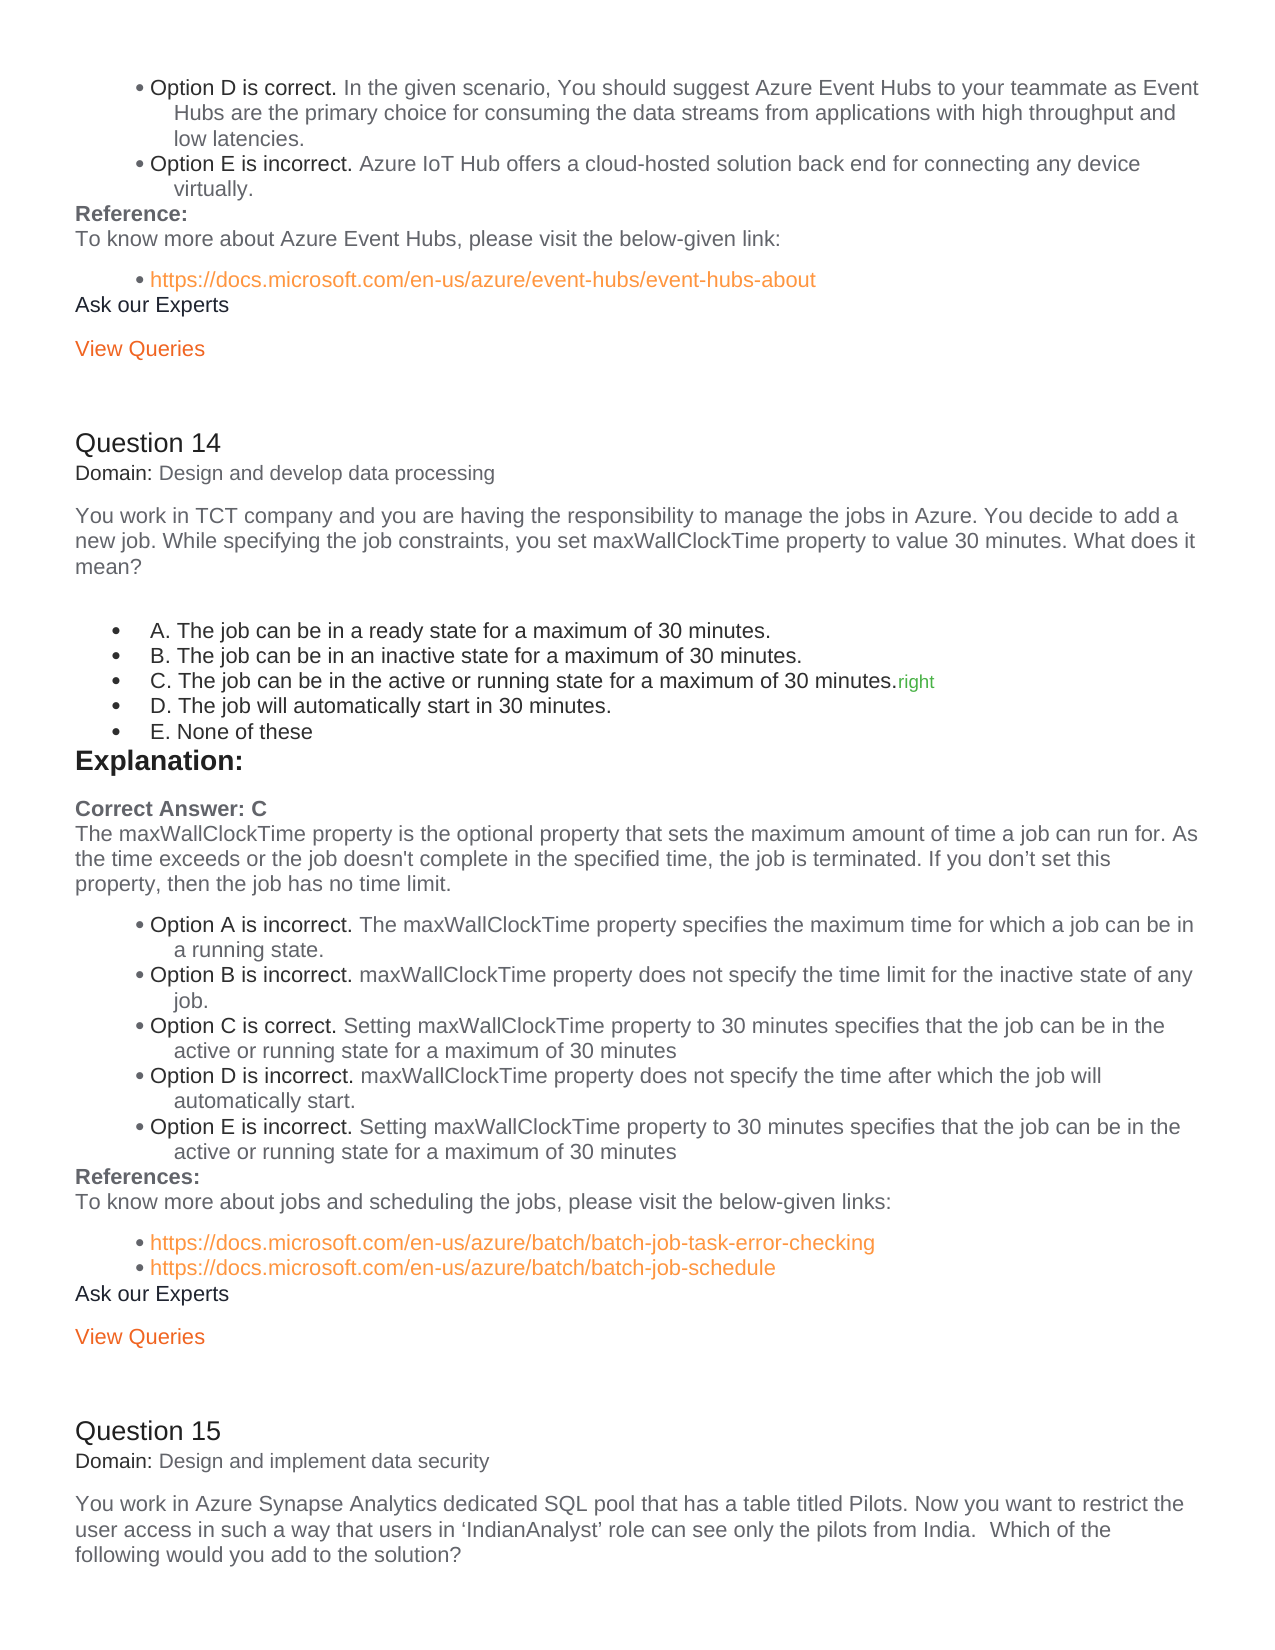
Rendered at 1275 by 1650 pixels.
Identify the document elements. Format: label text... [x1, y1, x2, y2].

text To know more about Azure Event Hubs, please visit the below-given link: [75, 226, 1200, 251]
text The maxWallClockTime property is the optional property that sets the maximum amount of time a job can run for. As the time exceeds or the job doesn't complete in the specified time, the job is terminated. If you don’t set this property, then the job has no time limit. [75, 821, 1200, 896]
list Option C is correct. Setting maxWallClockTime property to 30 minutes specifies that the job can be in the active or running state for a maximum of 30 minutes [136, 1013, 1200, 1063]
list Option E is incorrect. Setting maxWallClockTime property to 30 minutes specifies that the job can be in the active or running state for a maximum of 30 minutes [136, 1113, 1200, 1164]
list https://docs.microsoft.com/en-us/azure/event-hubs/event-hubs-about [136, 267, 1200, 292]
text Ask our Experts [75, 292, 1200, 317]
list Option D is incorrect. maxWallClockTime property does not specify the time after which the job will automatically start. [136, 1063, 1200, 1113]
list Option B is incorrect. maxWallClockTime property does not specify the time limit for the inactive state of any job. [136, 962, 1200, 1013]
list Option E is incorrect. Azure IoT Hub offers a cloud-hosted solution back end for connecting any device virtually. [136, 151, 1200, 201]
list D. The job will automatically start in 30 minutes. [112, 693, 1200, 719]
text You work in Azure Synapse Analytics dedicated SQL pool that has a table titled Pilots. Now you want to restrict the user access in such a way that users in ‘IndianAnalyst’ role can see only the pilots from India. Which of the following would you add to the solution? [75, 1491, 1200, 1567]
text Domain: Design and develop data processing [75, 461, 1200, 484]
list Option D is correct. In the given scenario, You should suggest Azure Event Hubs to your teammate as Event Hubs are the primary choice for consuming the data streams from applications with high throughput and low latencies. [136, 75, 1200, 151]
text Reference: [75, 201, 1200, 226]
text References: [75, 1164, 1200, 1189]
list E. None of these [112, 719, 1200, 744]
list C. The job can be in the active or running state for a maximum of 30 minutes.right [112, 668, 1200, 693]
text View Queries [75, 1324, 1200, 1349]
text Domain: Design and implement data security [75, 1449, 1200, 1473]
text You work in TCT company and you are having the responsibility to manage the jobs in Azure. You decide to add a new job. While specifying the job constraints, you set maxWallClockTime property to value 30 minutes. What does it mean? [75, 503, 1200, 579]
text Explanation: [75, 744, 1200, 776]
list Option A is incorrect. The maxWallClockTime property specifies the maximum time for which a job can be in a running state. [136, 912, 1200, 962]
subtitle Question 14 [75, 427, 1200, 458]
list https://docs.microsoft.com/en-us/azure/batch/batch-job-task-error-checking [136, 1230, 1200, 1255]
text Correct Answer: C [75, 795, 1200, 821]
list https://docs.microsoft.com/en-us/azure/batch/batch-job-schedule [136, 1255, 1200, 1280]
text To know more about jobs and scheduling the jobs, please visit the below-given links: [75, 1189, 1200, 1214]
text Ask our Experts [75, 1280, 1200, 1306]
text View Queries [75, 336, 1200, 361]
list A. The job can be in a ready state for a maximum of 30 minutes. [112, 618, 1200, 643]
list B. The job can be in an inactive state for a maximum of 30 minutes. [112, 643, 1200, 668]
subtitle Question 15 [75, 1415, 1200, 1446]
